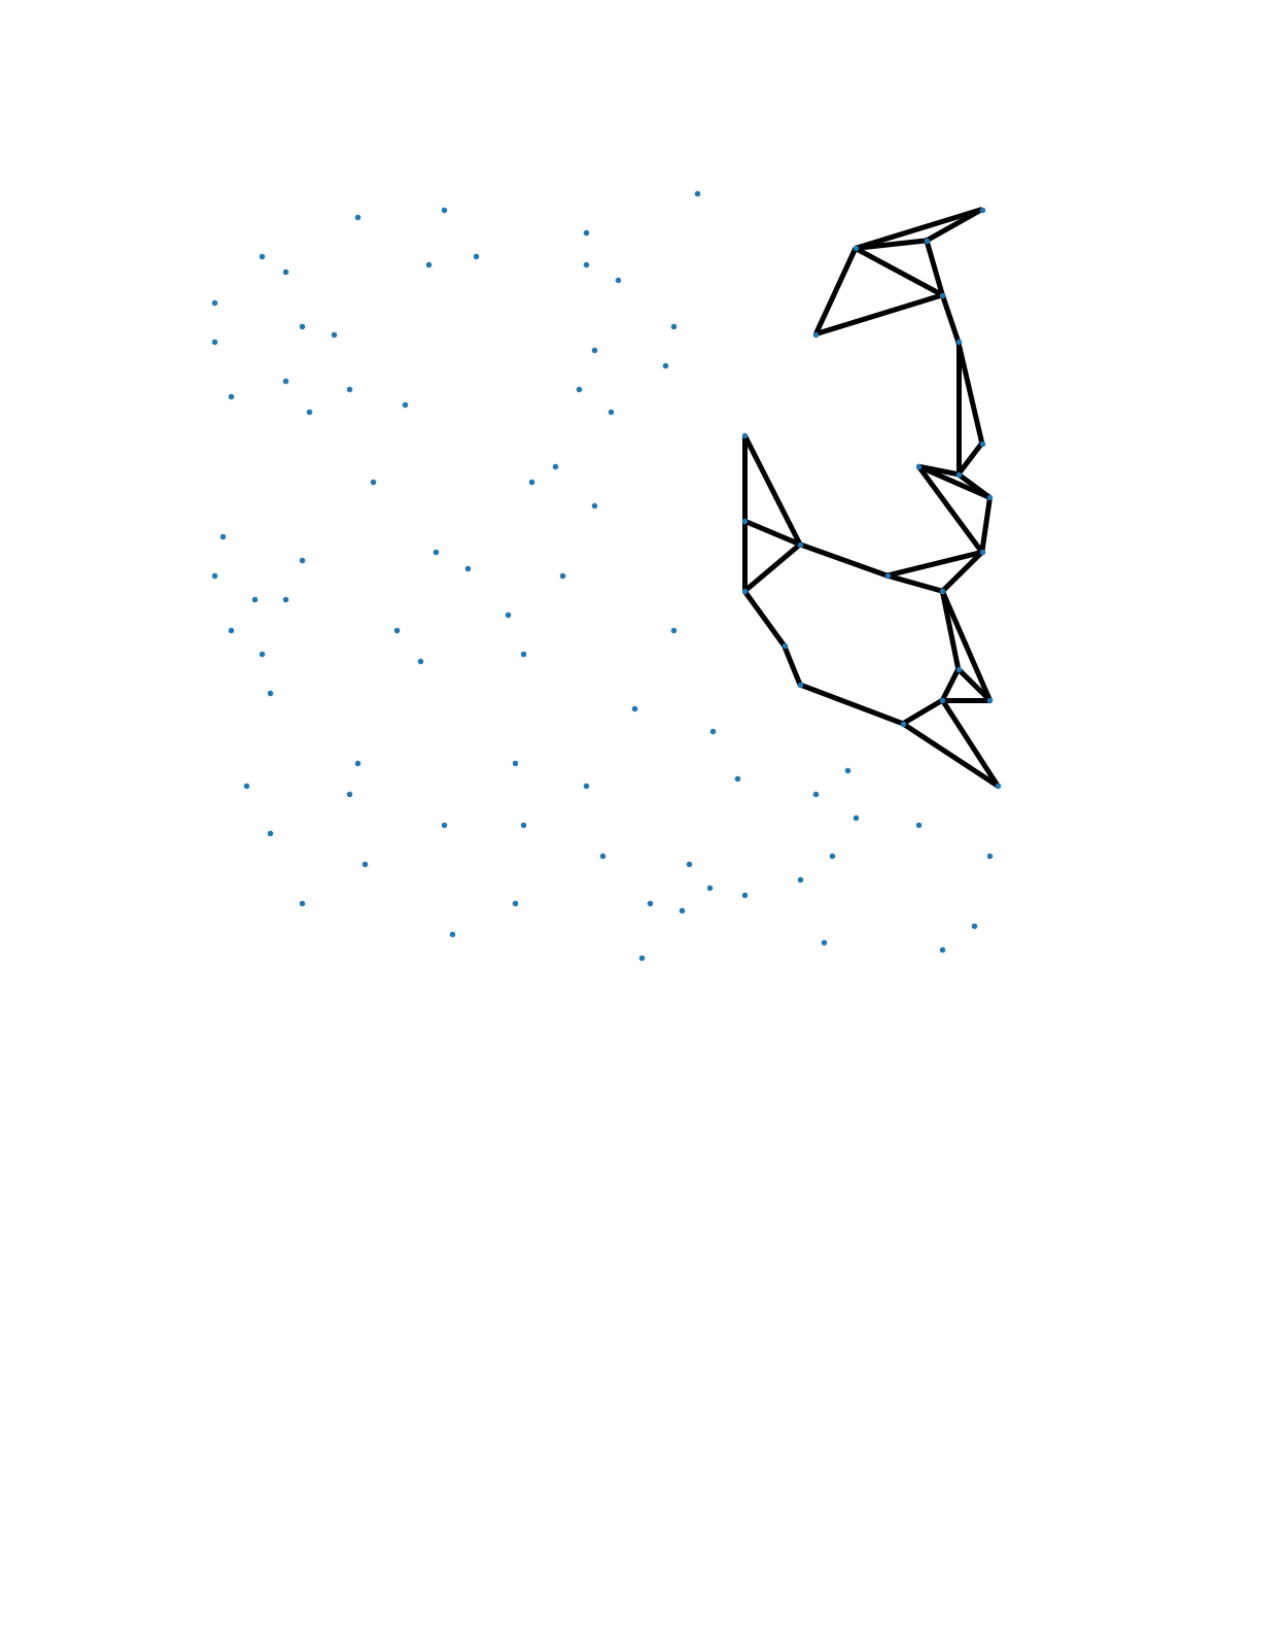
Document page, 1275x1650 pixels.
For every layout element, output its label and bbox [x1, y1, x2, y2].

picture [168, 150, 1044, 1003]
